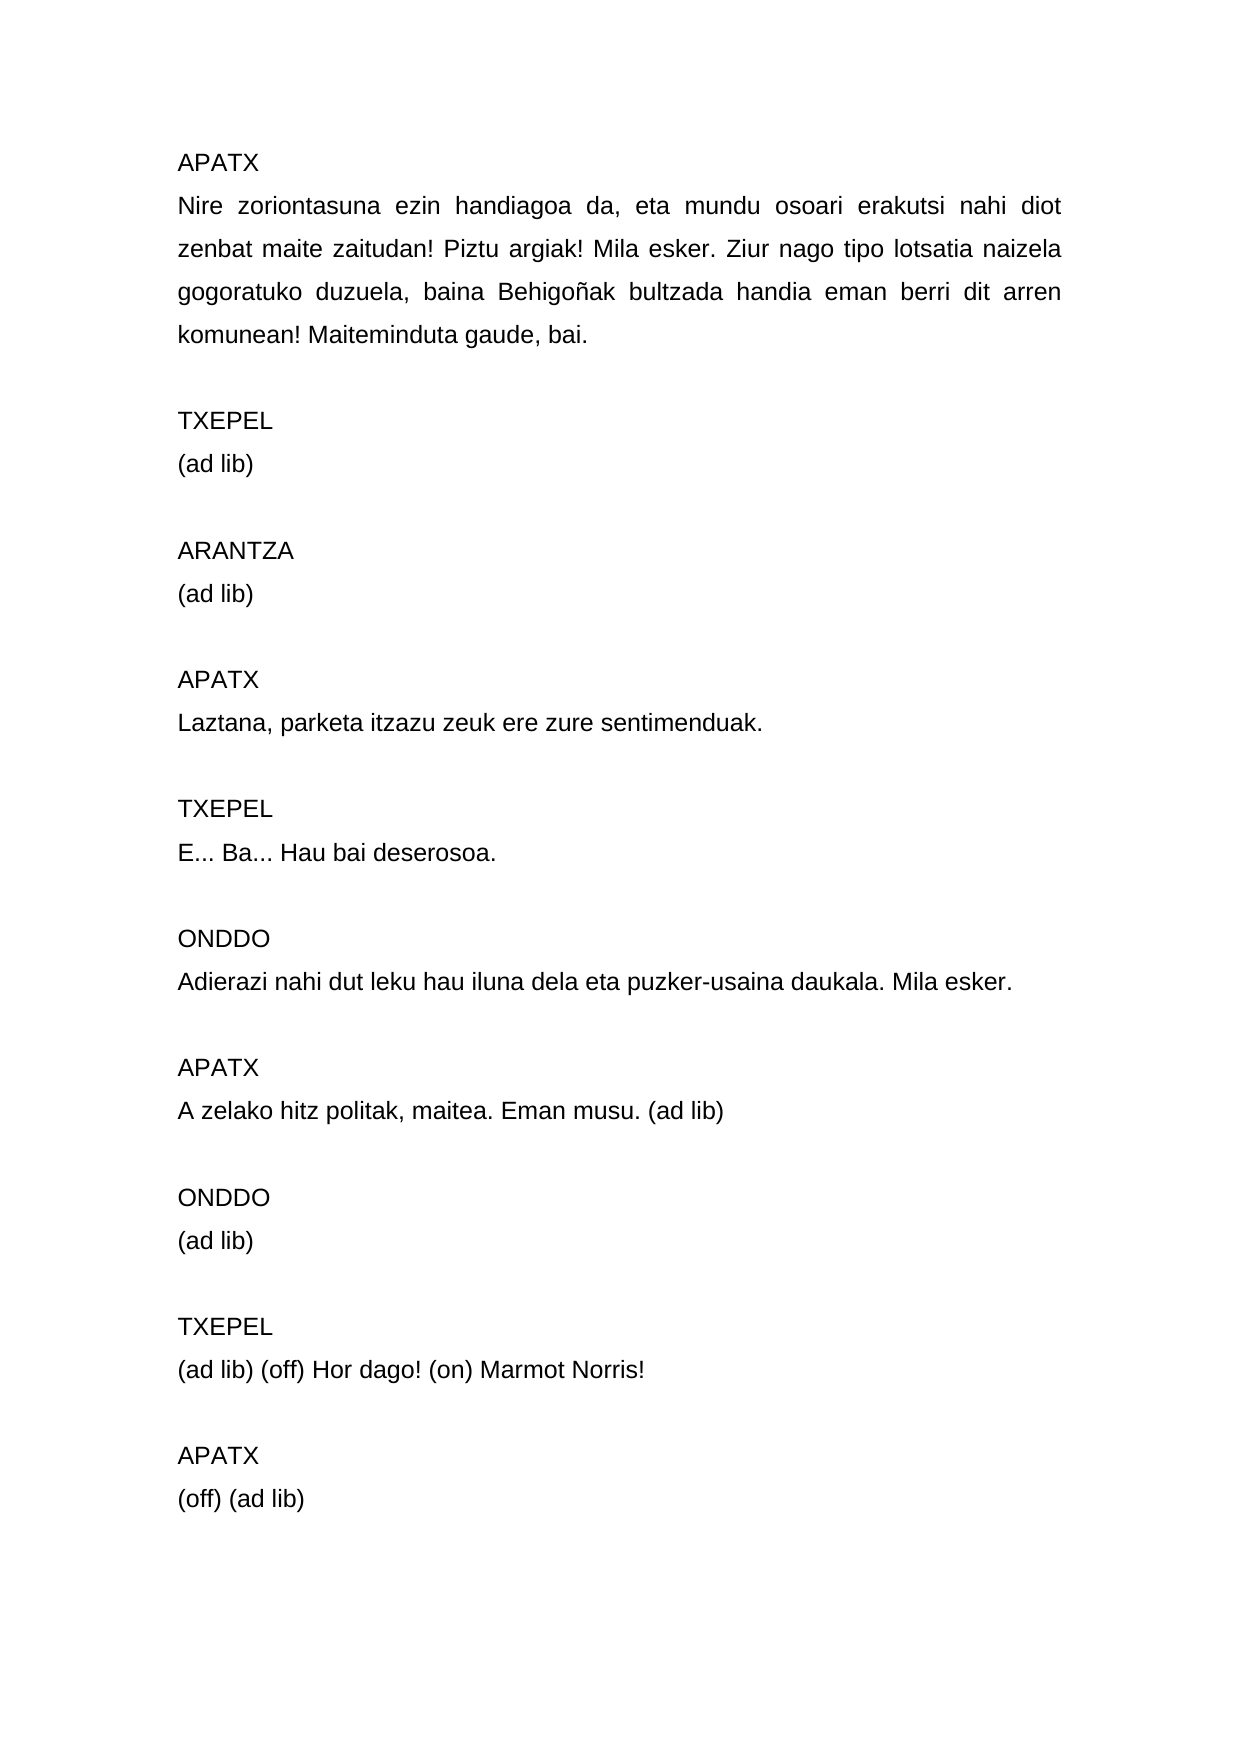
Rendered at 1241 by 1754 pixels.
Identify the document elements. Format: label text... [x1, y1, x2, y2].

text Nire zoriontasuna ezin handiagoa da, eta mundu osoari erakutsi nahi diot zenbat maite zaitudan! Piztu argiak! Mila esker. Ziur nago tipo lotsatia naizela gogoratuko duzuela, baina Behigoñak bultzada handia eman berri dit arren komunean! Maiteminduta gaude, bai. [177, 191, 1063, 349]
text Laztana, parketa itzazu zeuk ere zure sentimenduak. [177, 708, 1063, 737]
text APATX [177, 148, 1063, 176]
text Adierazi nahi dut leku hau iluna dela eta puzker-usaina daukala. Mila esker. [177, 967, 1063, 996]
text (ad lib) [177, 1226, 1063, 1254]
text (ad lib) (off) Hor dago! (on) Marmot Norris! [177, 1355, 1063, 1384]
text TXEPEL [177, 794, 1063, 823]
text (ad lib) [177, 449, 1063, 478]
text E... Ba... Hau bai deserosoa. [177, 838, 1063, 866]
text A zelako hitz politak, maitea. Eman musu. (ad lib) [177, 1096, 1063, 1125]
text ONDDO [177, 1183, 1063, 1211]
text TXEPEL [177, 1312, 1063, 1341]
text ONDDO [177, 924, 1063, 953]
text TXEPEL [177, 406, 1063, 435]
text ARANTZA [177, 536, 1063, 564]
text APATX [177, 665, 1063, 694]
text APATX [177, 1053, 1063, 1082]
text APATX [177, 1441, 1063, 1470]
text (ad lib) [177, 579, 1063, 608]
text (off) (ad lib) [177, 1484, 1063, 1513]
